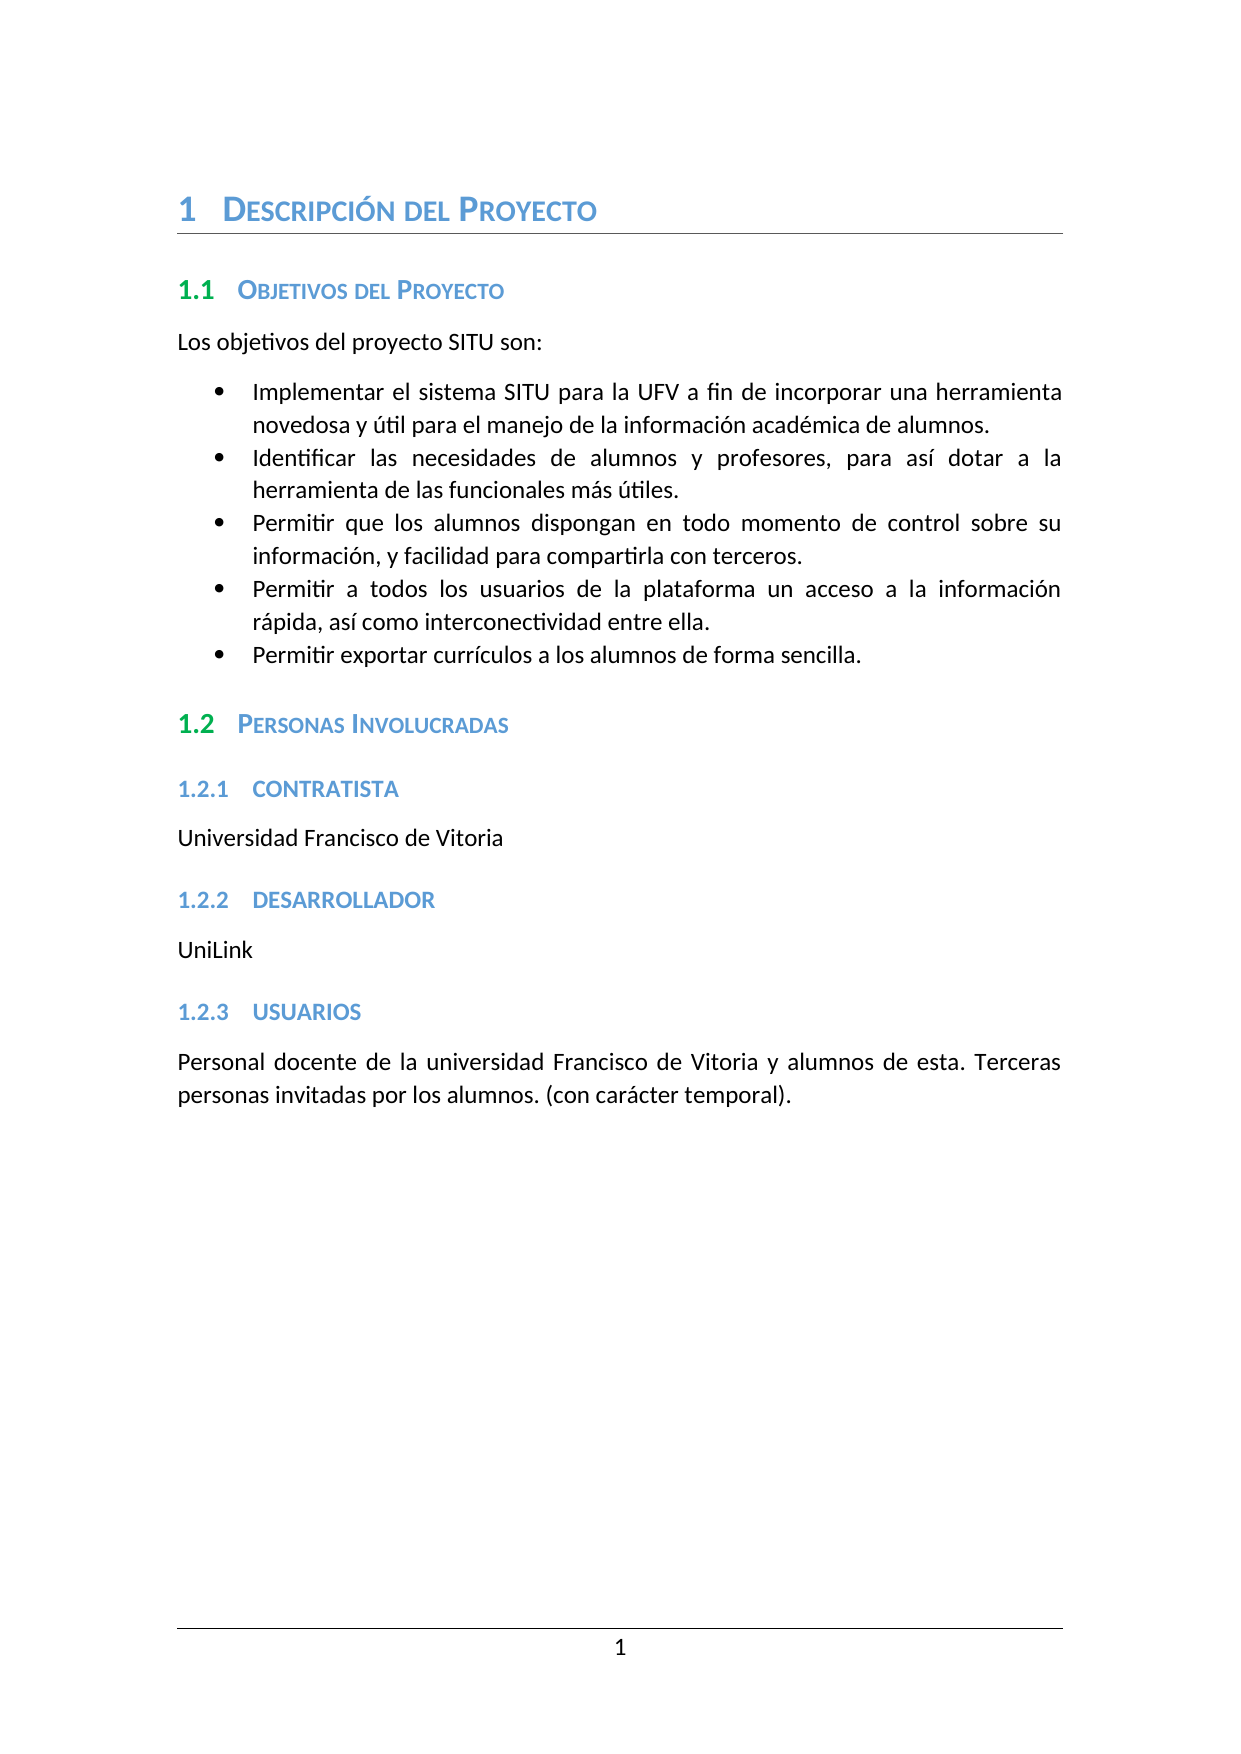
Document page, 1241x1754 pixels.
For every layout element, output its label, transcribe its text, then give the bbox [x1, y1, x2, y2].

subtitle Descripción del Proyecto [177, 185, 1063, 233]
subtitle Personas Involucradas [177, 705, 1063, 741]
text Personal docente de la universidad Francisco de Vitoria y alumnos de esta. Terceras personas invitadas por los alumnos. (con carácter temporal). [177, 1046, 1063, 1109]
subtitle Contratista [177, 773, 1063, 803]
text Los objetivos del proyecto SITU son: [177, 326, 1063, 357]
list Permitir a todos los usuarios de la plataforma un acceso a la información rápida, así como interconectividad entre ella. [215, 573, 1063, 637]
list Identificar las necesidades de alumnos y profesores, para así dotar a la herramienta de las funcionales más útiles. [215, 442, 1063, 505]
subtitle Objetivos del Proyecto [177, 271, 1063, 307]
list Permitir exportar currículos a los alumnos de forma sencilla. [215, 639, 1063, 670]
subtitle Usuarios [177, 996, 1063, 1027]
text Universidad Francisco de Vitoria [177, 823, 1063, 853]
text UniLink [177, 934, 1063, 965]
list Permitir que los alumnos dispongan en todo momento de control sobre su información, y facilidad para compartirla con terceros. [215, 507, 1063, 571]
subtitle Desarrollador [177, 885, 1063, 915]
list Implementar el sistema SITU para la UFV a fin de incorporar una herramienta novedosa y útil para el manejo de la información académica de alumnos. [215, 376, 1063, 439]
